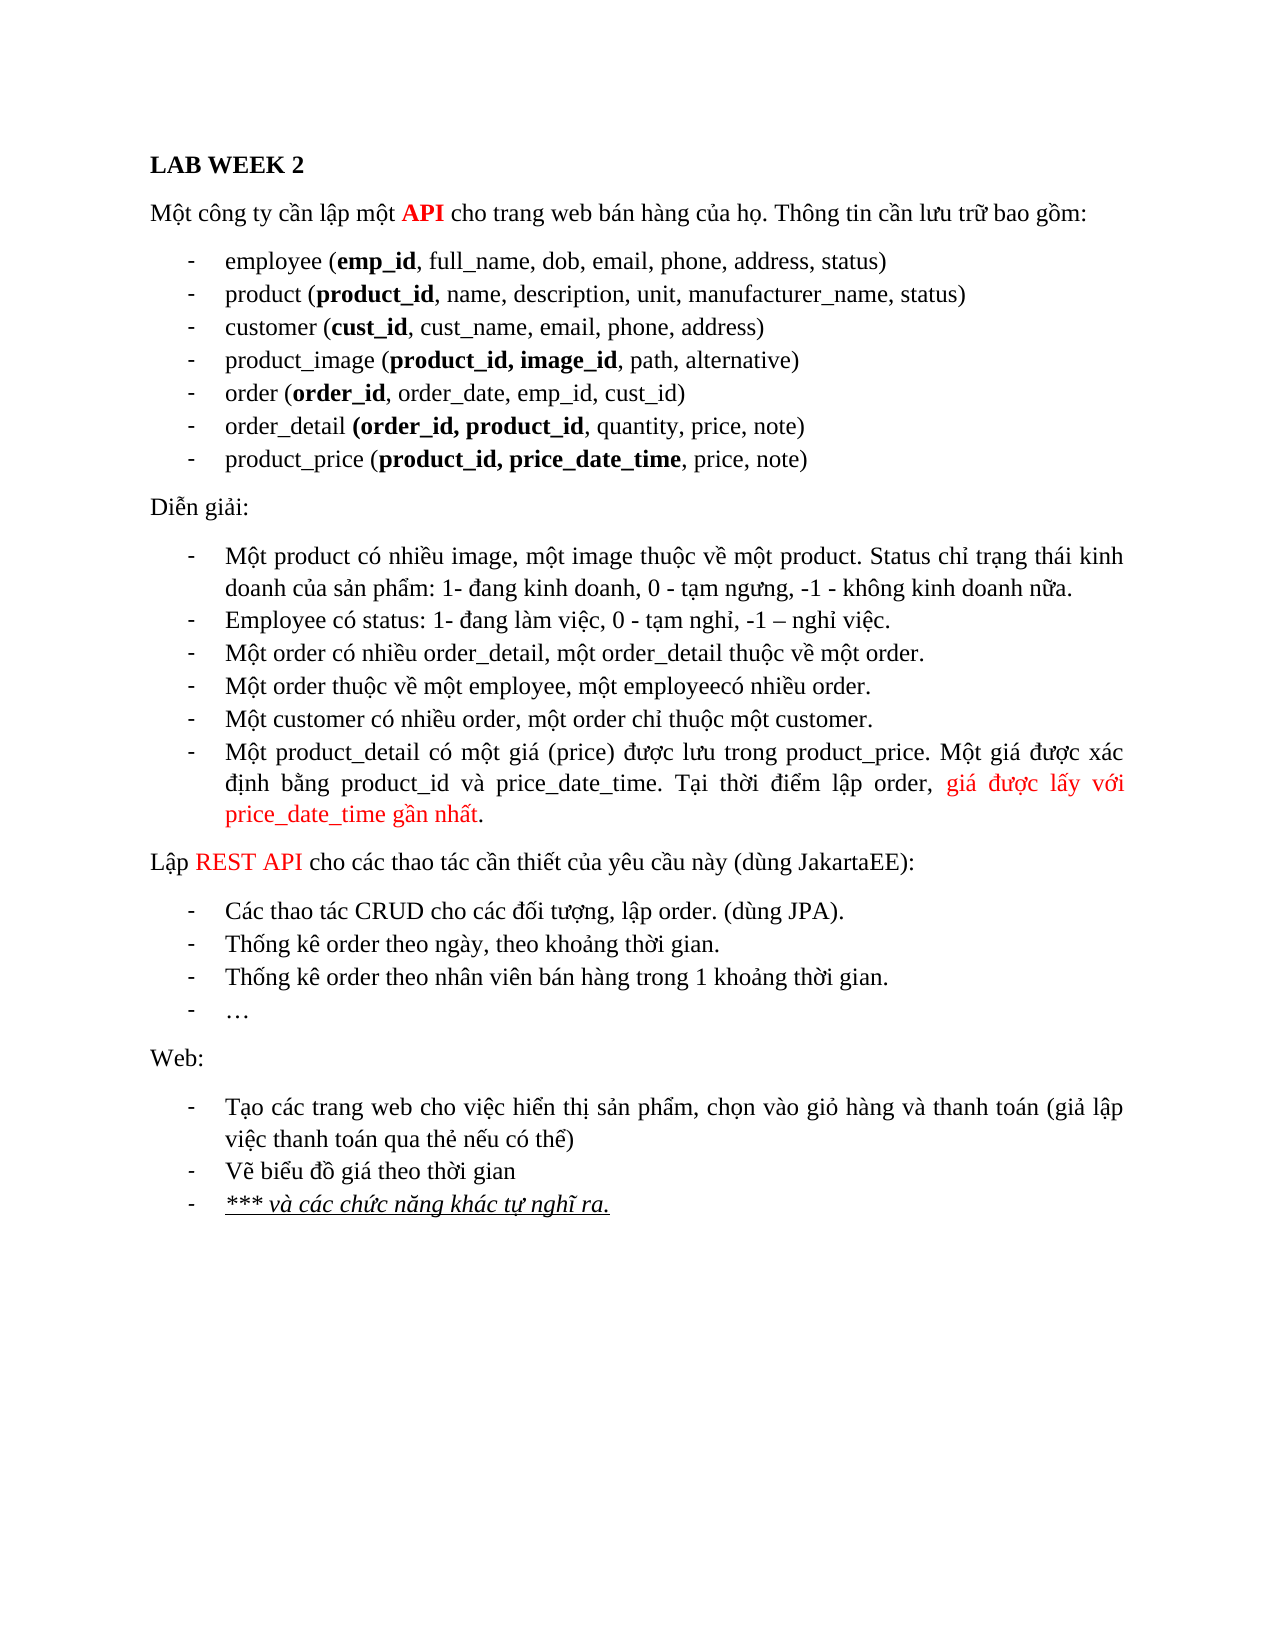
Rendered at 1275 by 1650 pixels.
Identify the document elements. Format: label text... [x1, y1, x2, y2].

list order (order_id, order_date, emp_id, cust_id) [187, 377, 1125, 408]
list *** và các chức năng khác tự nghĩ ra. [187, 1188, 1125, 1218]
list … [187, 994, 1125, 1024]
list employee (emp_id, full_name, dob, email, phone, address, status) [187, 245, 1125, 276]
text LAB WEEK 2 [150, 150, 1125, 179]
list Một order có nhiều order_detail, một order_detail thuộc về một order. [187, 637, 1125, 667]
list order_detail (order_id, product_id, quantity, price, note) [187, 410, 1125, 441]
list Các thao tác CRUD cho các đối tượng, lập order. (dùng JPA). [187, 895, 1125, 926]
text Lập REST API cho các thao tác cần thiết của yêu cầu này (dùng JakartaEE): [150, 847, 1125, 876]
list Thống kê order theo nhân viên bán hàng trong 1 khoảng thời gian. [187, 961, 1125, 991]
list Tạo các trang web cho việc hiển thị sản phẩm, chọn vào giỏ hàng và thanh toán (giả lập việc thanh toán qua thẻ nếu có thể) [187, 1091, 1125, 1153]
list Một order thuộc về một employee, một employeecó nhiều order. [187, 670, 1125, 700]
list product (product_id, name, description, unit, manufacturer_name, status) [187, 278, 1125, 309]
list Một product có nhiều image, một image thuộc về một product. Status chỉ trạng thái kinh doanh của sản phẩm: 1- đang kinh doanh, 0 - tạm ngưng, -1 - không kinh doanh nữa. [187, 540, 1125, 602]
list Một product_detail có một giá (price) được lưu trong product_price. Một giá được xác định bằng product_id và price_date_time. Tại thời điểm lập order, giá được lấy với price_date_time gần nhất. [187, 736, 1125, 828]
list Một customer có nhiều order, một order chỉ thuộc một customer. [187, 703, 1125, 733]
text Web: [150, 1043, 1125, 1072]
text Diễn giải: [150, 492, 1125, 521]
list Employee có status: 1- đang làm việc, 0 - tạm nghỉ, -1 – nghỉ việc. [187, 604, 1125, 634]
list customer (cust_id, cust_name, email, phone, address) [187, 311, 1125, 342]
list Thống kê order theo ngày, theo khoảng thời gian. [187, 928, 1125, 958]
text Một công ty cần lập một API cho trang web bán hàng của họ. Thông tin cần lưu trữ bao gồm: [150, 198, 1125, 226]
list product_price (product_id, price_date_time, price, note) [187, 443, 1125, 473]
list Vẽ biểu đồ giá theo thời gian [187, 1155, 1125, 1185]
list product_image (product_id, image_id, path, alternative) [187, 344, 1125, 375]
